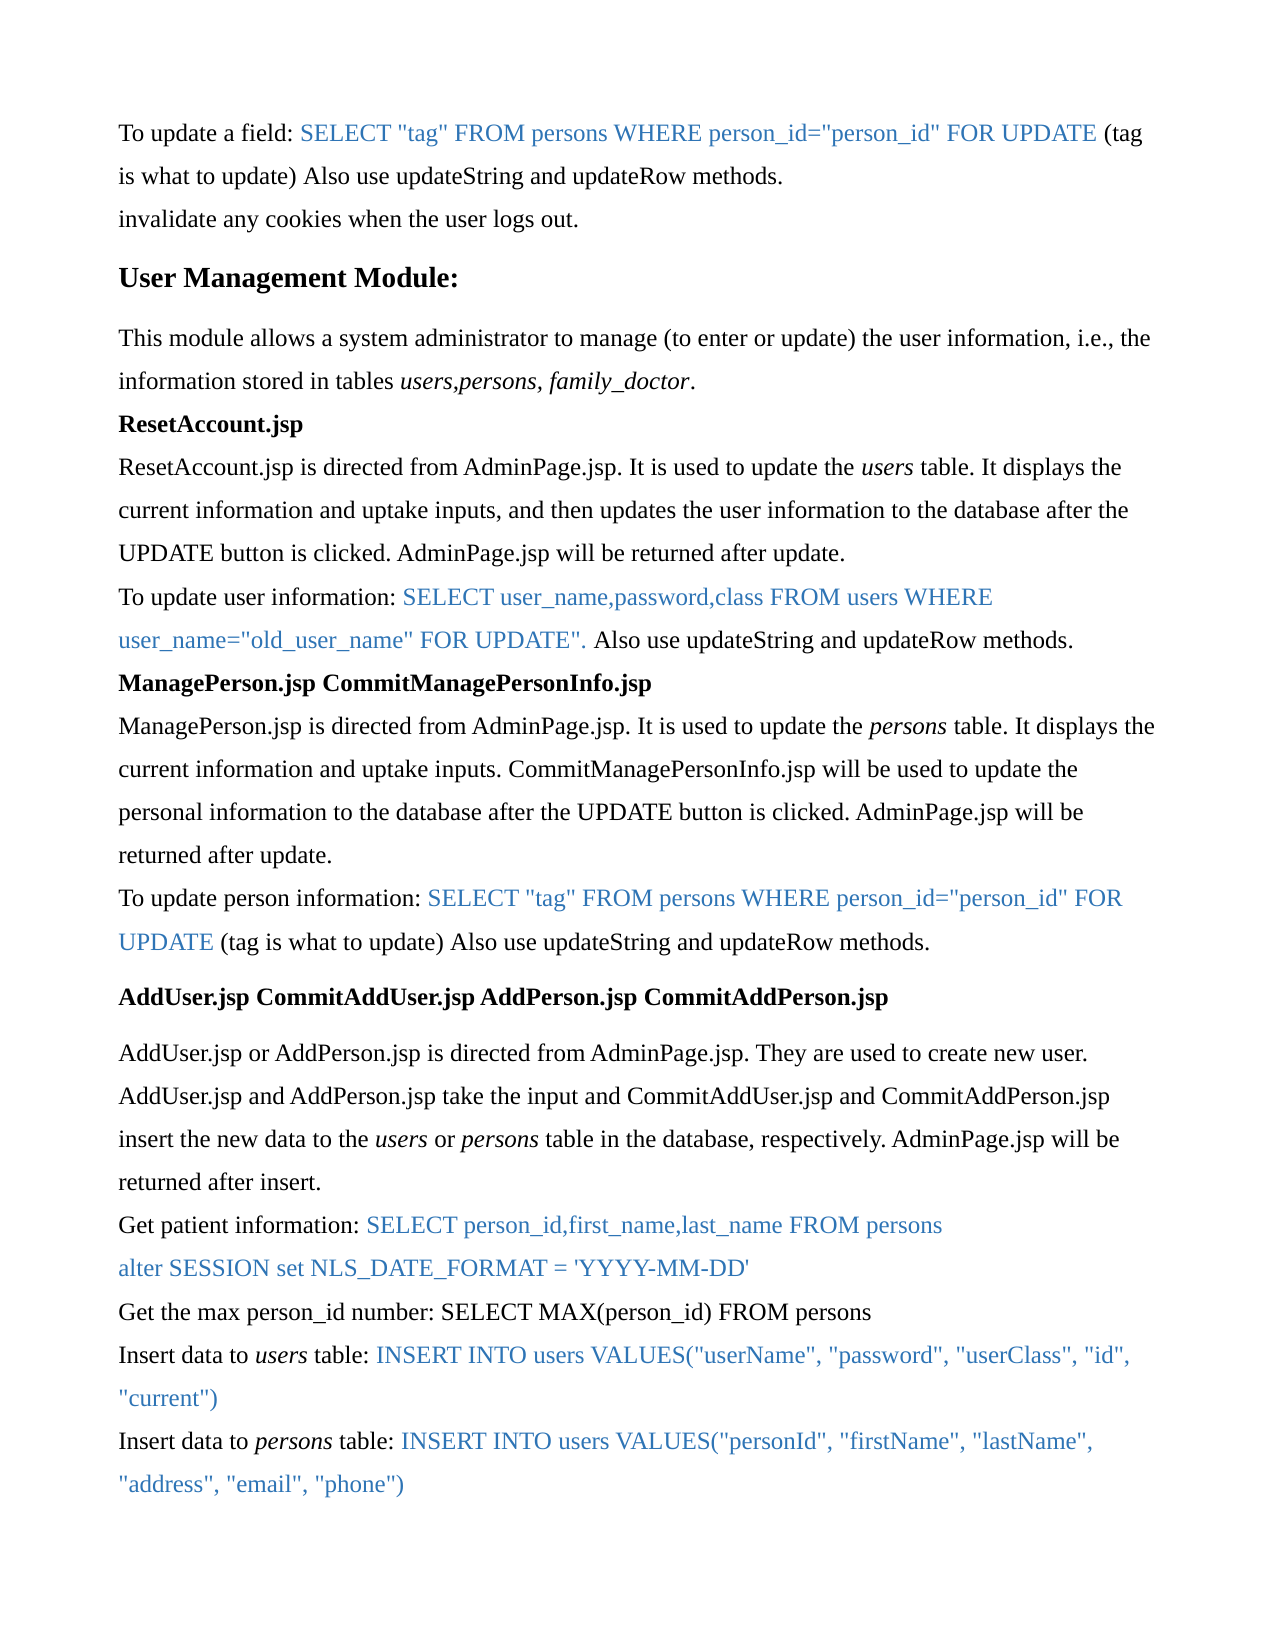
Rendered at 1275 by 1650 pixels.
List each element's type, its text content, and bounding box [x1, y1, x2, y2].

text Insert data to users table: INSERT INTO users VALUES("userName", "password", "userClass", "id", "current") [118, 1340, 1157, 1412]
text Get patient information: SELECT person_id,first_name,last_name FROM persons [118, 1210, 1157, 1239]
text invalidate any cookies when the user logs out. [118, 204, 1157, 233]
text User Management Module: [118, 260, 1157, 293]
text ResetAccount.jsp is directed from AdminPage.jsp. It is used to update the users table. It displays the current information and uptake inputs, and then updates the user information to the database after the UPDATE button is clicked. AdminPage.jsp will be returned after update. [118, 452, 1157, 567]
text ResetAccount.jsp [118, 409, 1157, 438]
text This module allows a system administrator to manage (to enter or update) the user information, i.e., the information stored in tables users,persons, family_doctor. [118, 323, 1157, 395]
text Insert data to persons table: INSERT INTO users VALUES("personId", "firstName", "lastName", "address", "email", "phone") [118, 1426, 1157, 1498]
text ManagePerson.jsp CommitManagePersonInfo.jsp [118, 668, 1157, 697]
text To update person information: SELECT "tag" FROM persons WHERE person_id="person_id" FOR UPDATE (tag is what to update) Also use updateString and updateRow methods. [118, 883, 1157, 955]
text To update user information: SELECT user_name,password,class FROM users WHERE user_name="old_user_name" FOR UPDATE". Also use updateString and updateRow methods. [118, 582, 1157, 653]
text Get the max person_id number: SELECT MAX(person_id) FROM persons [118, 1297, 1157, 1325]
text alter SESSION set NLS_DATE_FORMAT = 'YYYY-MM-DD' [118, 1253, 1157, 1282]
text To update a field: SELECT "tag" FROM persons WHERE person_id="person_id" FOR UPDATE (tag is what to update) Also use updateString and updateRow methods. [118, 118, 1157, 190]
text AddUser.jsp CommitAddUser.jsp AddPerson.jsp CommitAddPerson.jsp [118, 982, 1157, 1011]
text ManagePerson.jsp is directed from AdminPage.jsp. It is used to update the persons table. It displays the current information and uptake inputs. CommitManagePersonInfo.jsp will be used to update the personal information to the database after the UPDATE button is clicked. AdminPage.jsp will be returned after update. [118, 711, 1157, 869]
text AddUser.jsp or AddPerson.jsp is directed from AdminPage.jsp. They are used to create new user. AddUser.jsp and AddPerson.jsp take the input and CommitAddUser.jsp and CommitAddPerson.jsp insert the new data to the users or persons table in the database, respectively. AdminPage.jsp will be returned after insert. [118, 1038, 1157, 1196]
